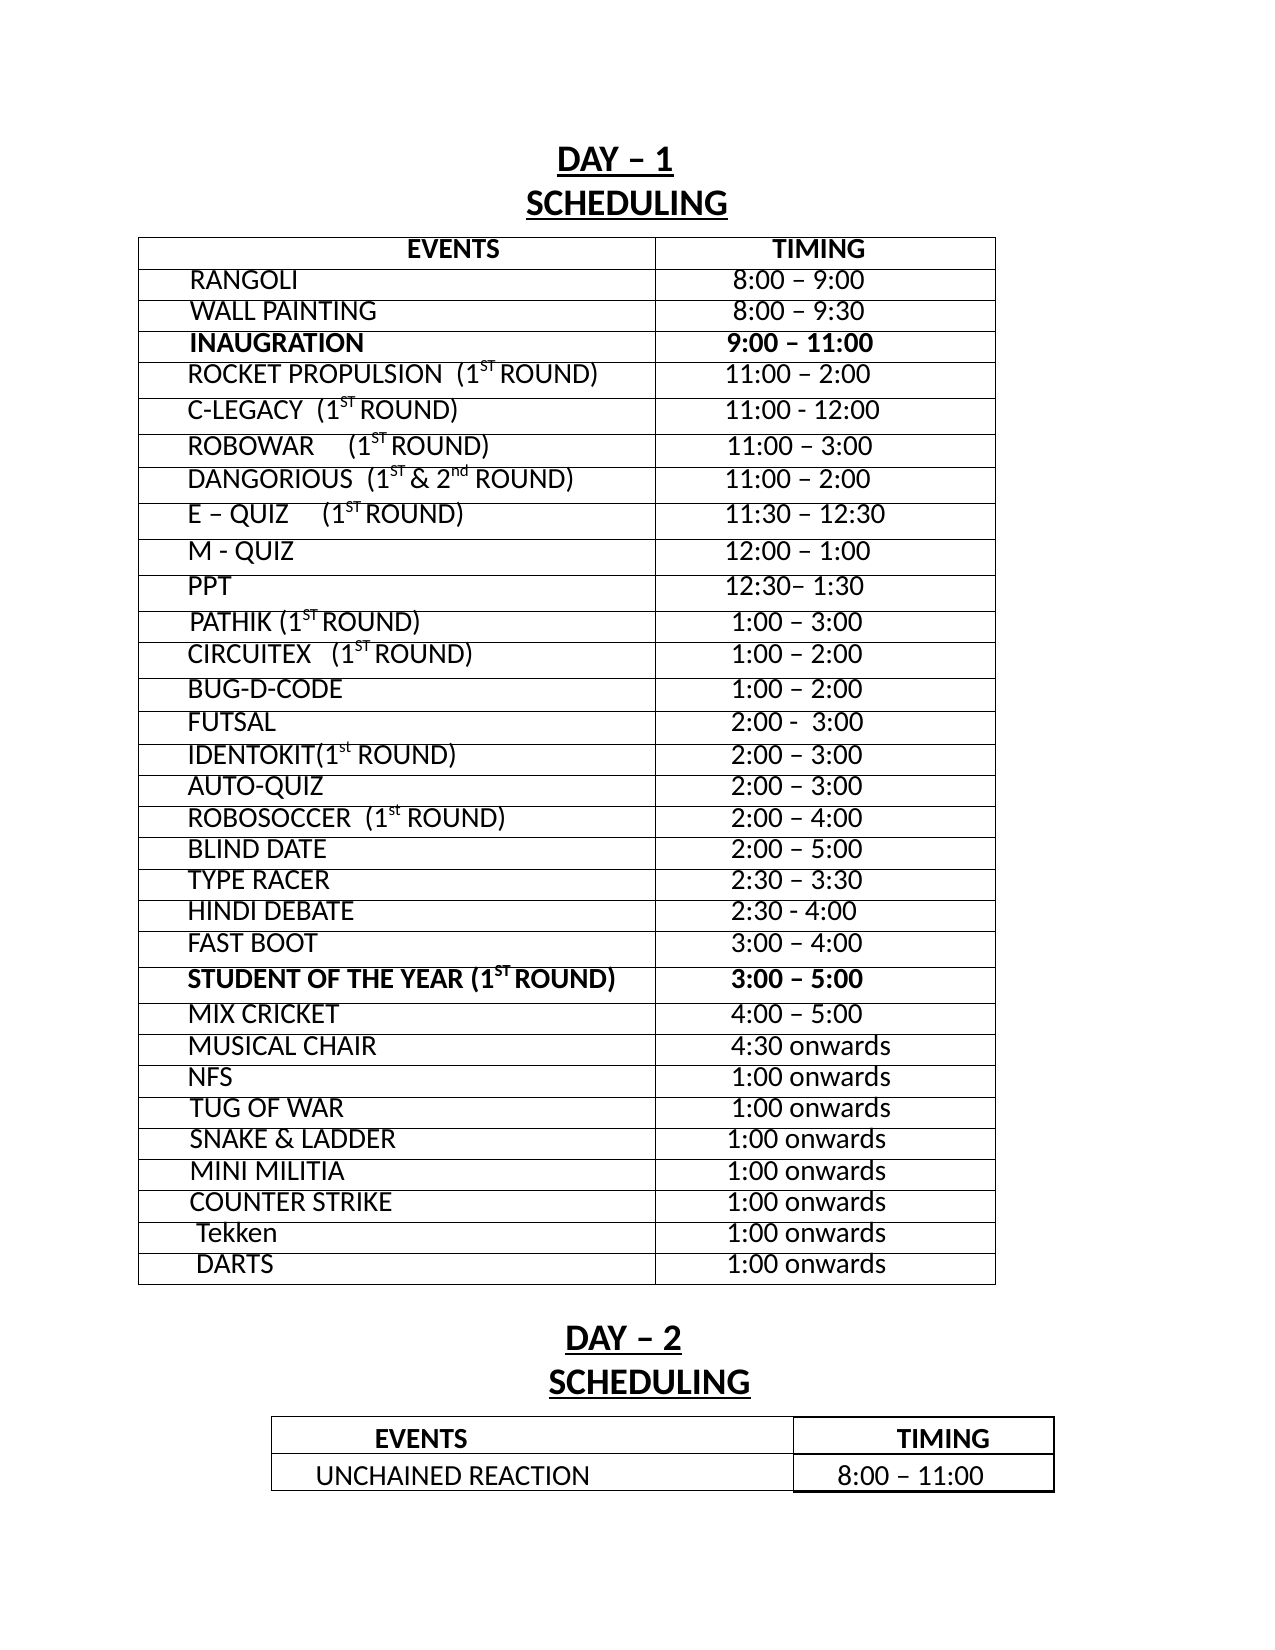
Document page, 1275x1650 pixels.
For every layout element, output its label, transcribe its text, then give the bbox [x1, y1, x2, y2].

table_cell RANGOLI [139, 270, 655, 300]
table_header TIMING [656, 238, 995, 268]
table_cell 1:00 onwards [656, 1223, 995, 1253]
table_header TIMING [794, 1418, 1053, 1453]
table_cell NFS [139, 1066, 655, 1097]
table_header EVENTS [139, 238, 655, 268]
table_cell ROBOWAR (1ST ROUND) [139, 435, 655, 467]
table_cell C-LEGACY (1ST ROUND) [139, 399, 655, 434]
table_cell 11:00 – 2:00 [656, 363, 995, 398]
table_cell 2:00 – 3:00 [656, 745, 995, 775]
table_cell IDENTOKIT(1st ROUND) [139, 745, 655, 775]
table_cell 1:00 – 2:00 [656, 679, 995, 711]
table_cell FUTSAL [139, 712, 655, 743]
table_header EVENTS [272, 1417, 793, 1453]
table_cell 2:00 – 3:00 [656, 776, 995, 806]
table_cell 1:00 – 2:00 [656, 643, 995, 678]
table_cell 2:30 - 4:00 [656, 901, 995, 931]
table_cell AUTO-QUIZ [139, 776, 655, 806]
text SCHEDULING [150, 194, 1125, 221]
table_cell WALL PAINTING [139, 301, 655, 331]
table_cell 1:00 onwards [656, 1066, 995, 1097]
table_cell 1:00 onwards [656, 1160, 995, 1190]
table_cell 11:30 – 12:30 [656, 504, 995, 539]
table_cell BUG-D-CODE [139, 679, 655, 711]
table_cell COUNTER STRIKE [139, 1191, 655, 1222]
table_cell STUDENT OF THE YEAR (1ST ROUND) [139, 968, 655, 1003]
table_cell UNCHAINED REACTION [272, 1454, 793, 1490]
table_cell E – QUIZ (1ST ROUND) [139, 504, 655, 539]
table_cell TUG OF WAR [139, 1098, 655, 1128]
table_cell 2:30 – 3:30 [656, 870, 995, 900]
table_cell 11:00 - 12:00 [656, 399, 995, 434]
table_cell INAUGRATION [139, 332, 655, 362]
table_cell ROCKET PROPULSION (1ST ROUND) [139, 363, 655, 398]
table_cell 8:00 – 9:30 [656, 301, 995, 331]
table_cell MIX CRICKET [139, 1004, 655, 1034]
table_cell 9:00 – 11:00 [656, 332, 995, 362]
table_cell 4:30 onwards [656, 1035, 995, 1065]
table_cell 1:00 onwards [656, 1191, 995, 1222]
table_cell 1:00 onwards [656, 1254, 995, 1284]
table_cell 11:00 – 2:00 [656, 468, 995, 503]
table_cell 2:00 – 4:00 [656, 807, 995, 837]
table_cell PATHIK (1ST ROUND) [139, 612, 655, 642]
table_cell 1:00 onwards [656, 1098, 995, 1128]
table_cell 3:00 – 4:00 [656, 932, 995, 967]
table_cell DARTS [139, 1254, 655, 1284]
table_cell SNAKE & LADDER [139, 1129, 655, 1159]
table_cell MINI MILITIA [139, 1160, 655, 1190]
table_cell DANGORIOUS (1ST & 2nd ROUND) [139, 468, 655, 503]
table_cell 12:30– 1:30 [656, 576, 995, 611]
table_cell 11:00 – 3:00 [656, 435, 995, 467]
table_cell 4:00 – 5:00 [656, 1004, 995, 1034]
text DAY – 2 [150, 1329, 1125, 1356]
table_cell FAST BOOT [139, 932, 655, 967]
table_cell 8:00 – 9:00 [656, 270, 995, 300]
table_cell TYPE RACER [139, 870, 655, 900]
table_cell MUSICAL CHAIR [139, 1035, 655, 1065]
table_cell 1:00 – 3:00 [656, 612, 995, 642]
table_cell ROBOSOCCER (1st ROUND) [139, 807, 655, 837]
table_cell CIRCUITEX (1ST ROUND) [139, 643, 655, 678]
table_cell 2:00 – 5:00 [656, 838, 995, 868]
table_cell 3:00 – 5:00 [656, 968, 995, 1003]
table_cell Tekken [139, 1223, 655, 1253]
table_cell HINDI DEBATE [139, 901, 655, 931]
table_cell 12:00 – 1:00 [656, 540, 995, 575]
text DAY – 1 [150, 150, 1125, 177]
table_cell 8:00 – 11:00 [794, 1455, 1053, 1490]
table_cell BLIND DATE [139, 838, 655, 868]
table_cell 1:00 onwards [656, 1129, 995, 1159]
table_cell PPT [139, 576, 655, 611]
table_cell M - QUIZ [139, 540, 655, 575]
table_cell 2:00 - 3:00 [656, 712, 995, 743]
text SCHEDULING [150, 1372, 1125, 1399]
